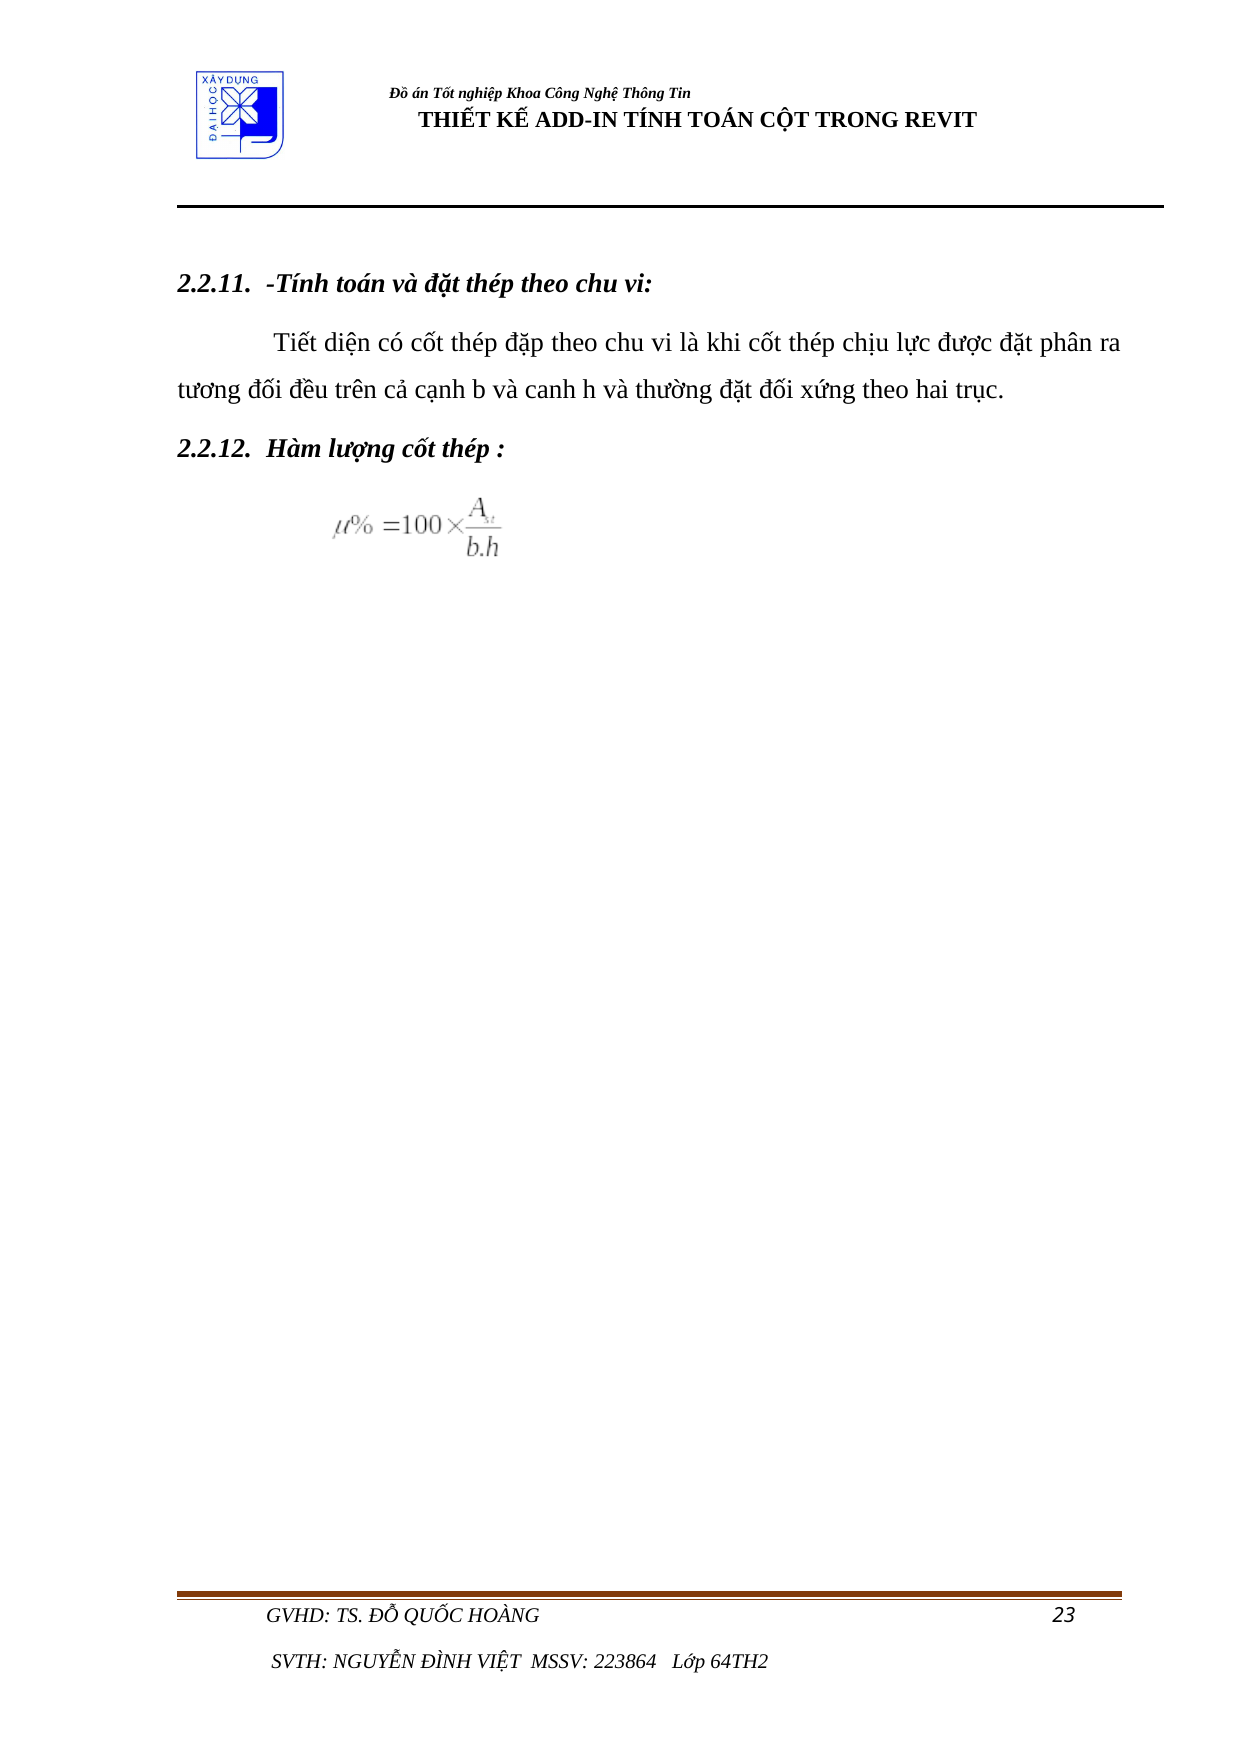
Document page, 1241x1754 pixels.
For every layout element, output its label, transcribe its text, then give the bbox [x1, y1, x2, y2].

subtitle Hàm lượng cốt thép : [177, 432, 1122, 463]
text Tiết diện có cốt thép đặp theo chu vi là khi cốt thép chịu lực được đặt phân ra tương đối đều trên cả cạnh b và canh h và thường đặt đối xứng theo hai trục. [177, 326, 1122, 404]
subtitle -Tính toán và đặt thép theo chu vi: [177, 267, 1122, 298]
picture [195, 70, 285, 160]
